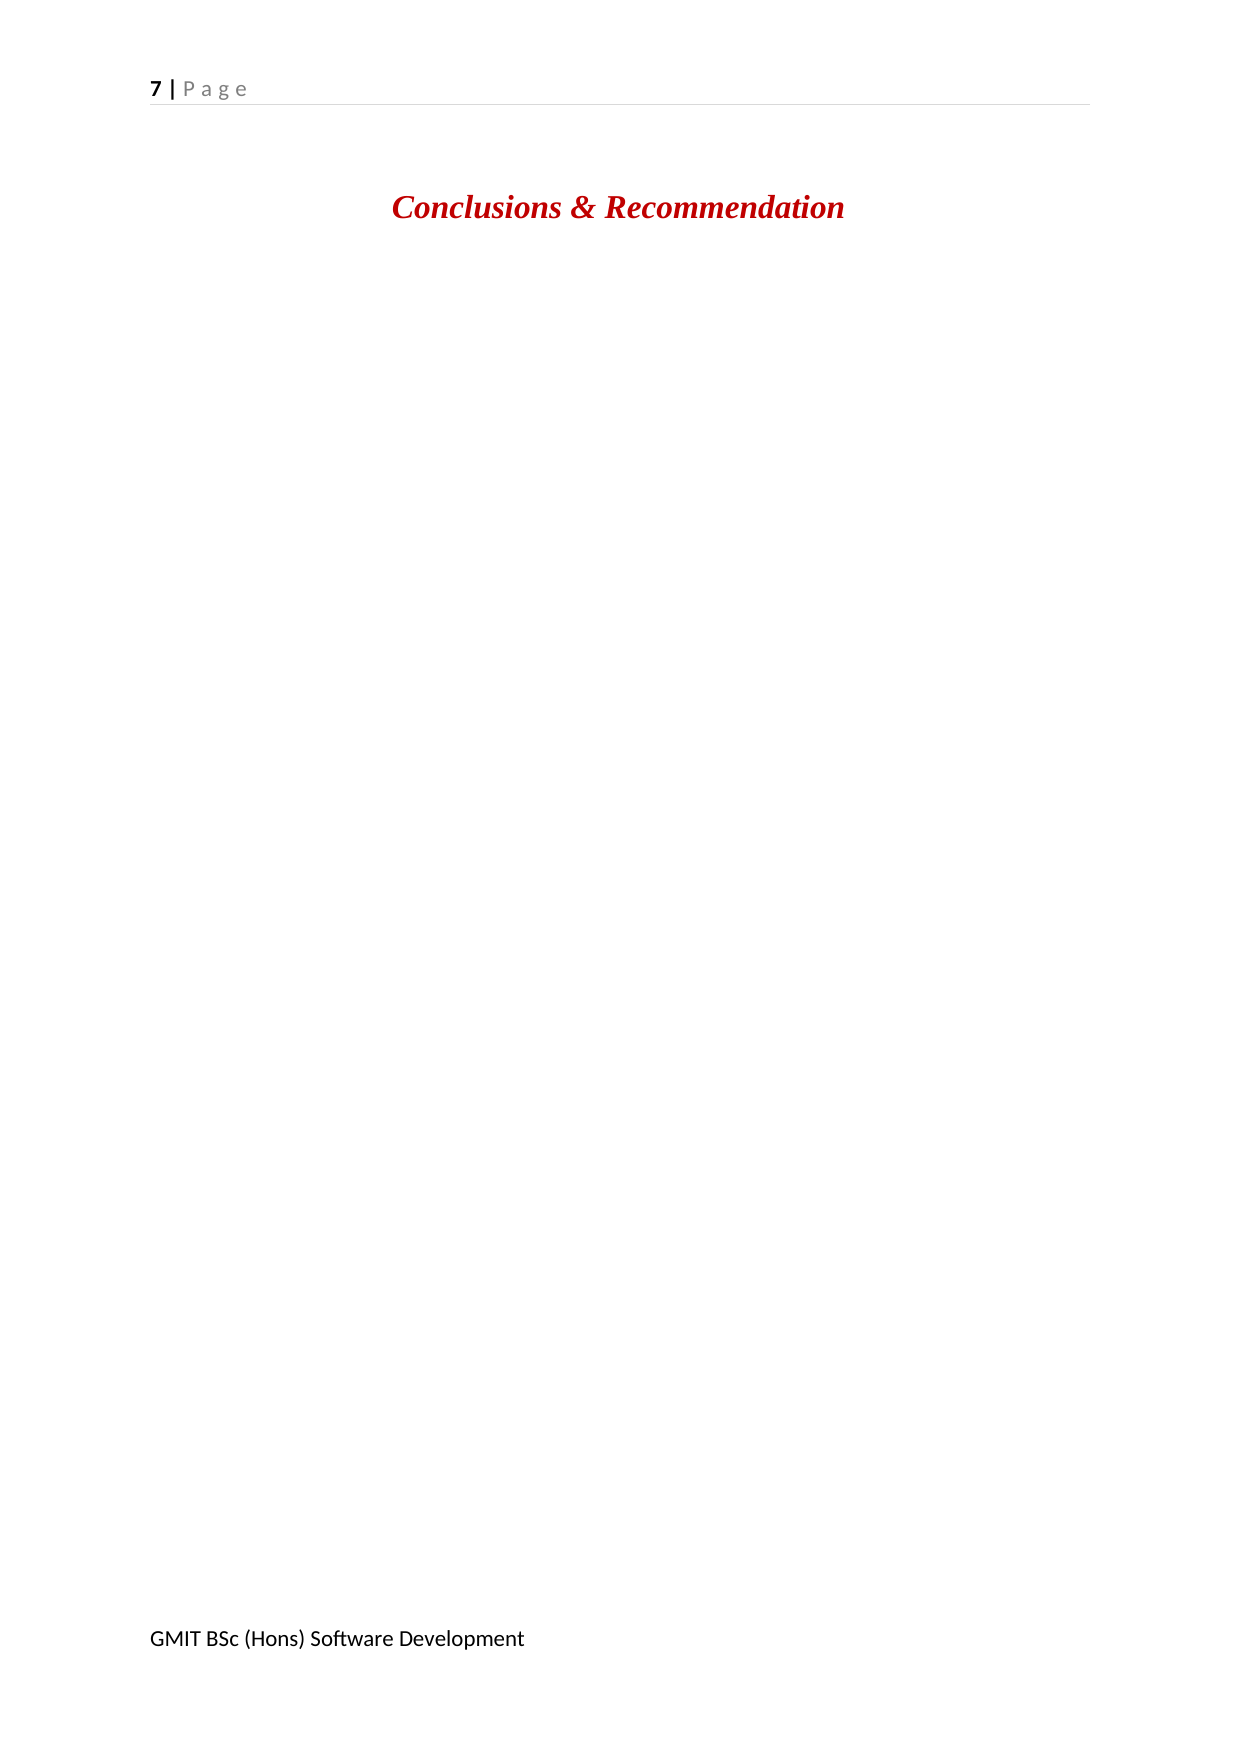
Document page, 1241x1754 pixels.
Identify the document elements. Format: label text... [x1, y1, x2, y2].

subtitle Conclusions & Recommendation [150, 187, 1090, 226]
